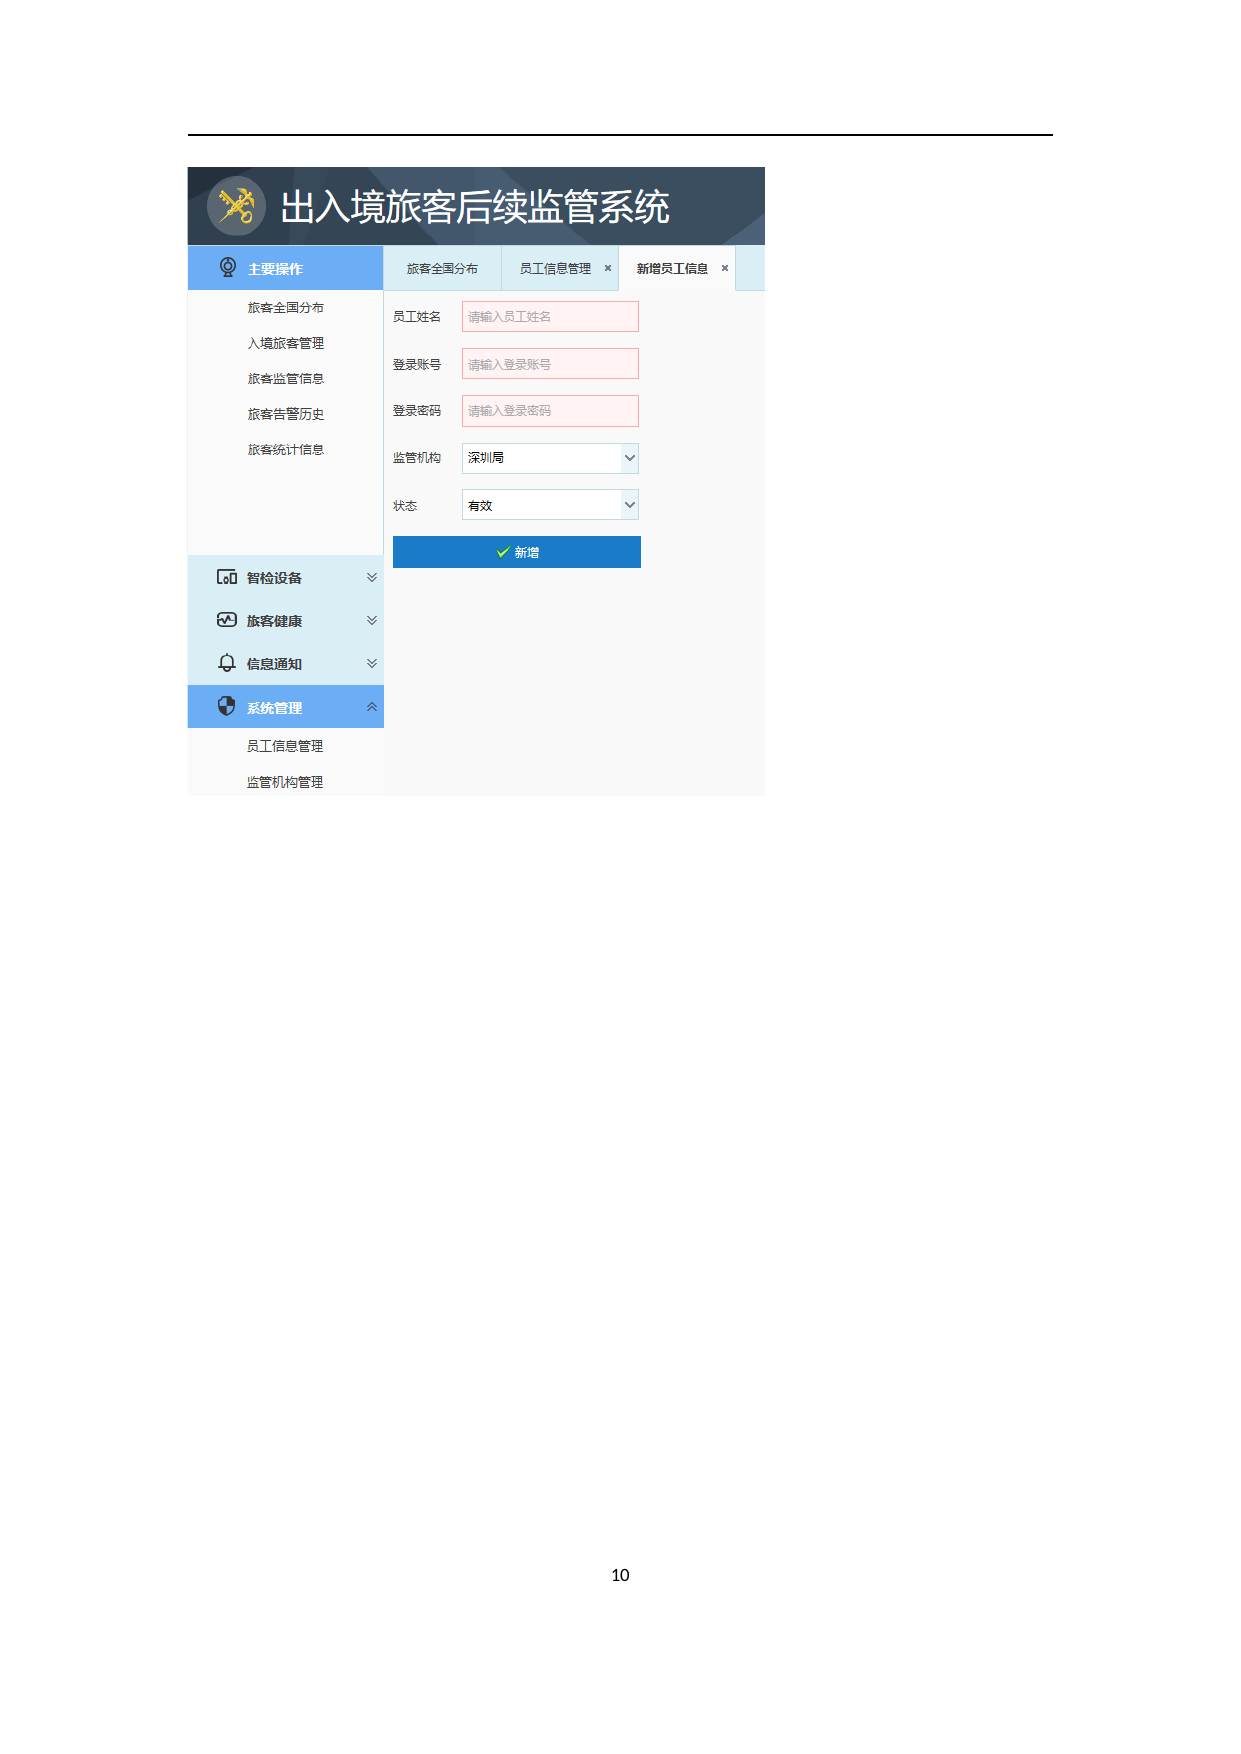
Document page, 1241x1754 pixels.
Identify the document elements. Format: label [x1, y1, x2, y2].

picture [187, 167, 765, 796]
